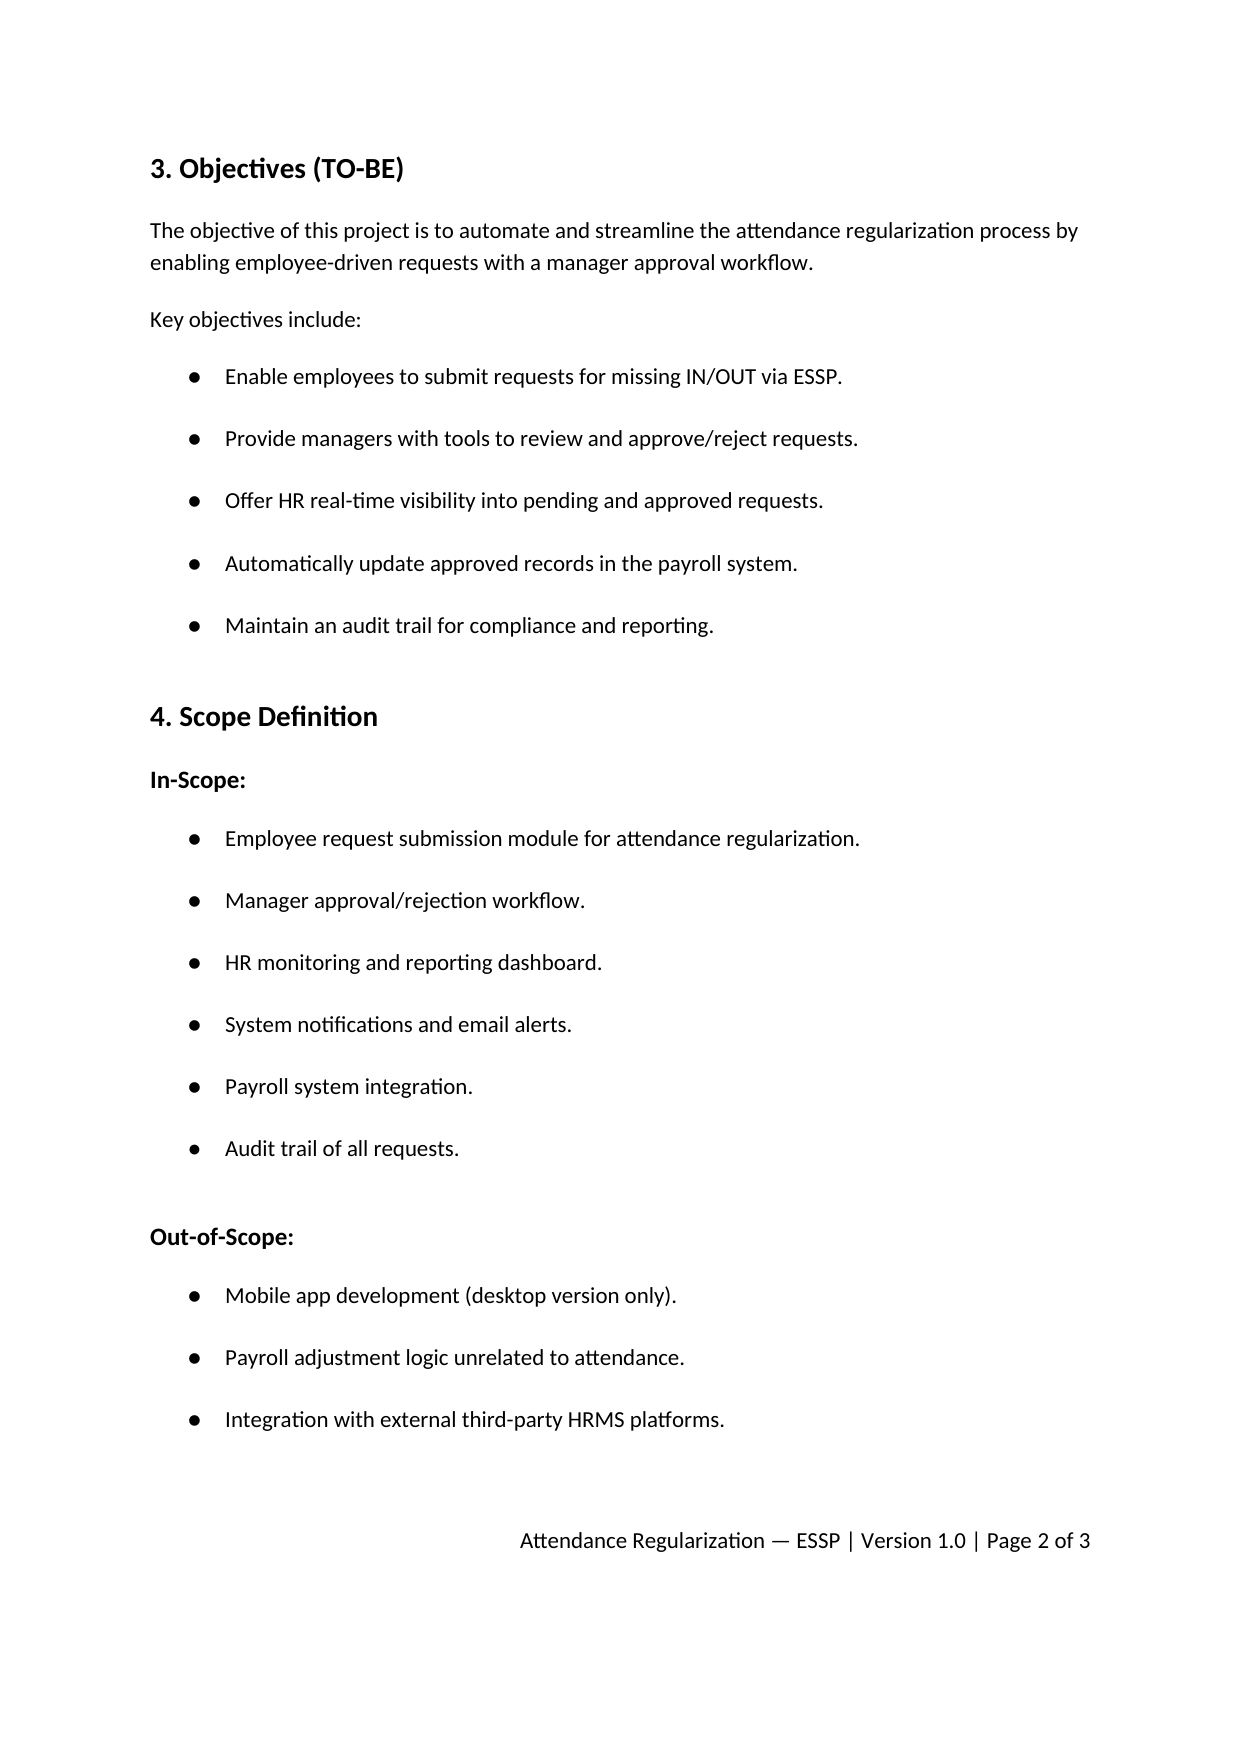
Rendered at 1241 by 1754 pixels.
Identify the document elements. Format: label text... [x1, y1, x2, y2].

text Out-of-Scope: [150, 1221, 1090, 1252]
list Mobile app development (desktop version only). [187, 1281, 1090, 1339]
list Integration with external third-party HRMS platforms. [187, 1406, 1090, 1433]
list Employee request submission module for attendance regularization. [187, 824, 1090, 882]
list Automatically update approved records in the payroll system. [187, 549, 1090, 607]
list Maintain an audit trail for compliance and reporting. [187, 611, 1090, 669]
text The objective of this project is to automate and streamline the attendance regularization process by enabling employee-driven requests with a manager approval workflow. [150, 216, 1090, 276]
list System notifications and email alerts. [187, 1010, 1090, 1068]
list Provide managers with tools to review and approve/reject requests. [187, 424, 1090, 483]
subtitle 4. Scope Definition [150, 698, 1090, 733]
list Payroll adjustment logic unrelated to attendance. [187, 1343, 1090, 1402]
list Audit trail of all requests. [187, 1134, 1090, 1192]
list Offer HR real-time visibility into pending and approved requests. [187, 487, 1090, 545]
subtitle 3. Objectives (TO-BE) [150, 150, 1090, 186]
list HR monitoring and reporting dashboard. [187, 948, 1090, 1006]
list Enable employees to submit requests for missing IN/OUT via ESSP. [187, 362, 1090, 421]
list Manager approval/rejection workflow. [187, 886, 1090, 944]
list Payroll system integration. [187, 1072, 1090, 1130]
text Key objectives include: [150, 305, 1090, 333]
text In-Scope: [150, 764, 1090, 794]
